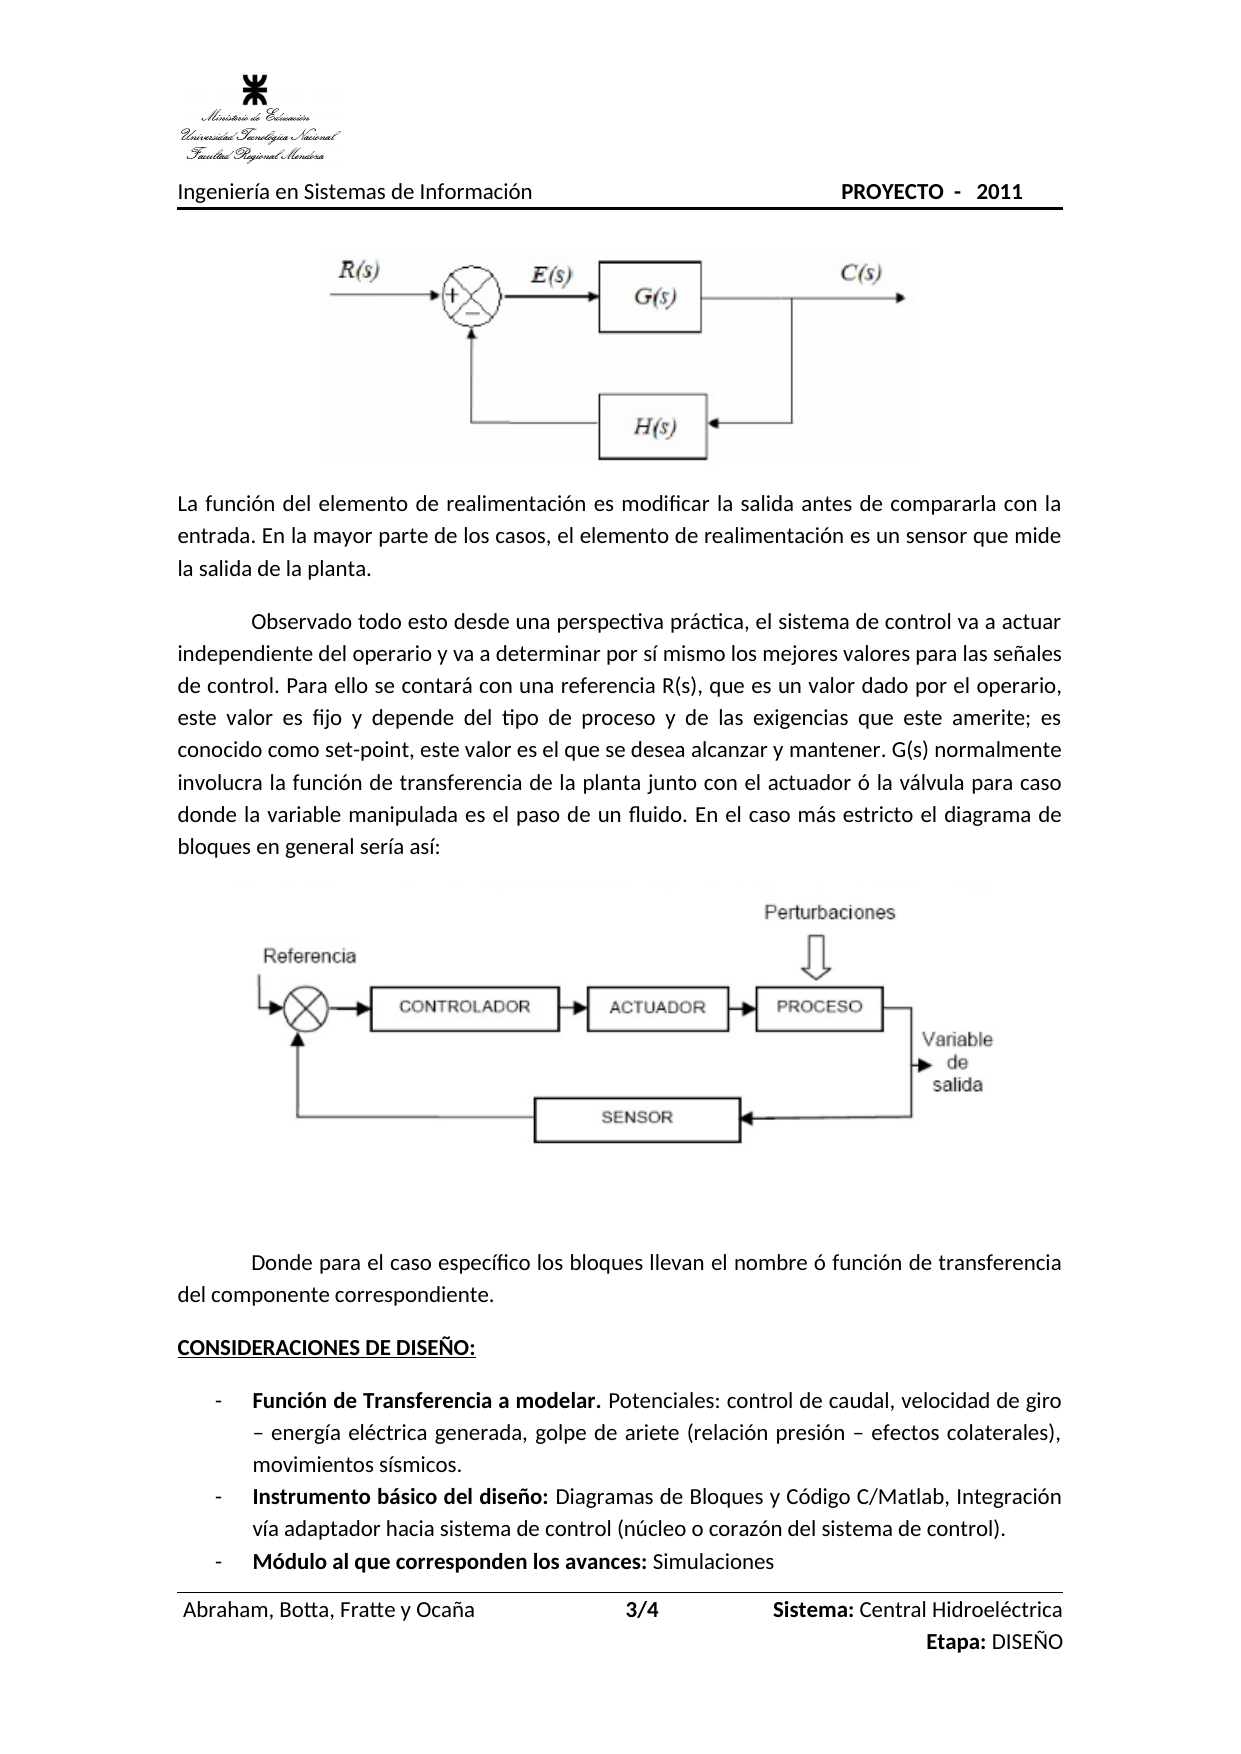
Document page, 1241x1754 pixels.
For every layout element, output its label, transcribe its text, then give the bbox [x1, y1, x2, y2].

text La función del elemento de realimentación es modificar la salida antes de compararla con la entrada. En la mayor parte de los casos, el elemento de realimentación es un sensor que mide la salida de la planta. [177, 489, 1063, 582]
list Función de Transferencia a modelar. Potenciales: control de caudal, velocidad de giro – energía eléctrica generada, golpe de ariete (relación presión – efectos colaterales), movimientos sísmicos. [215, 1386, 1063, 1478]
picture [237, 885, 1003, 1170]
picture [177, 73, 343, 165]
picture [322, 234, 918, 465]
text CONSIDERACIONES DE DISEÑO: [177, 1333, 1063, 1361]
text Donde para el caso específico los bloques llevan el nombre ó función de transferencia del componente correspondiente. [177, 1248, 1063, 1308]
list Módulo al que corresponden los avances: Simulaciones [215, 1547, 1063, 1575]
text Observado todo esto desde una perspectiva práctica, el sistema de control va a actuar independiente del operario y va a determinar por sí mismo los mejores valores para las señales de control. Para ello se contará con una referencia R(s), que es un valor dado por el operario, este valor es fijo y depende del tipo de proceso y de las exigencias que este amerite; es conocido como set-point, este valor es el que se desea alcanzar y mantener. G(s) normalmente involucra la función de transferencia de la planta junto con el actuador ó la válvula para caso donde la variable manipulada es el paso de un fluido. En el caso más estricto el diagrama de bloques en general sería así: [177, 607, 1063, 860]
list Instrumento básico del diseño: Diagramas de Bloques y Código C/Matlab, Integración vía adaptador hacia sistema de control (núcleo o corazón del sistema de control). [215, 1482, 1063, 1543]
